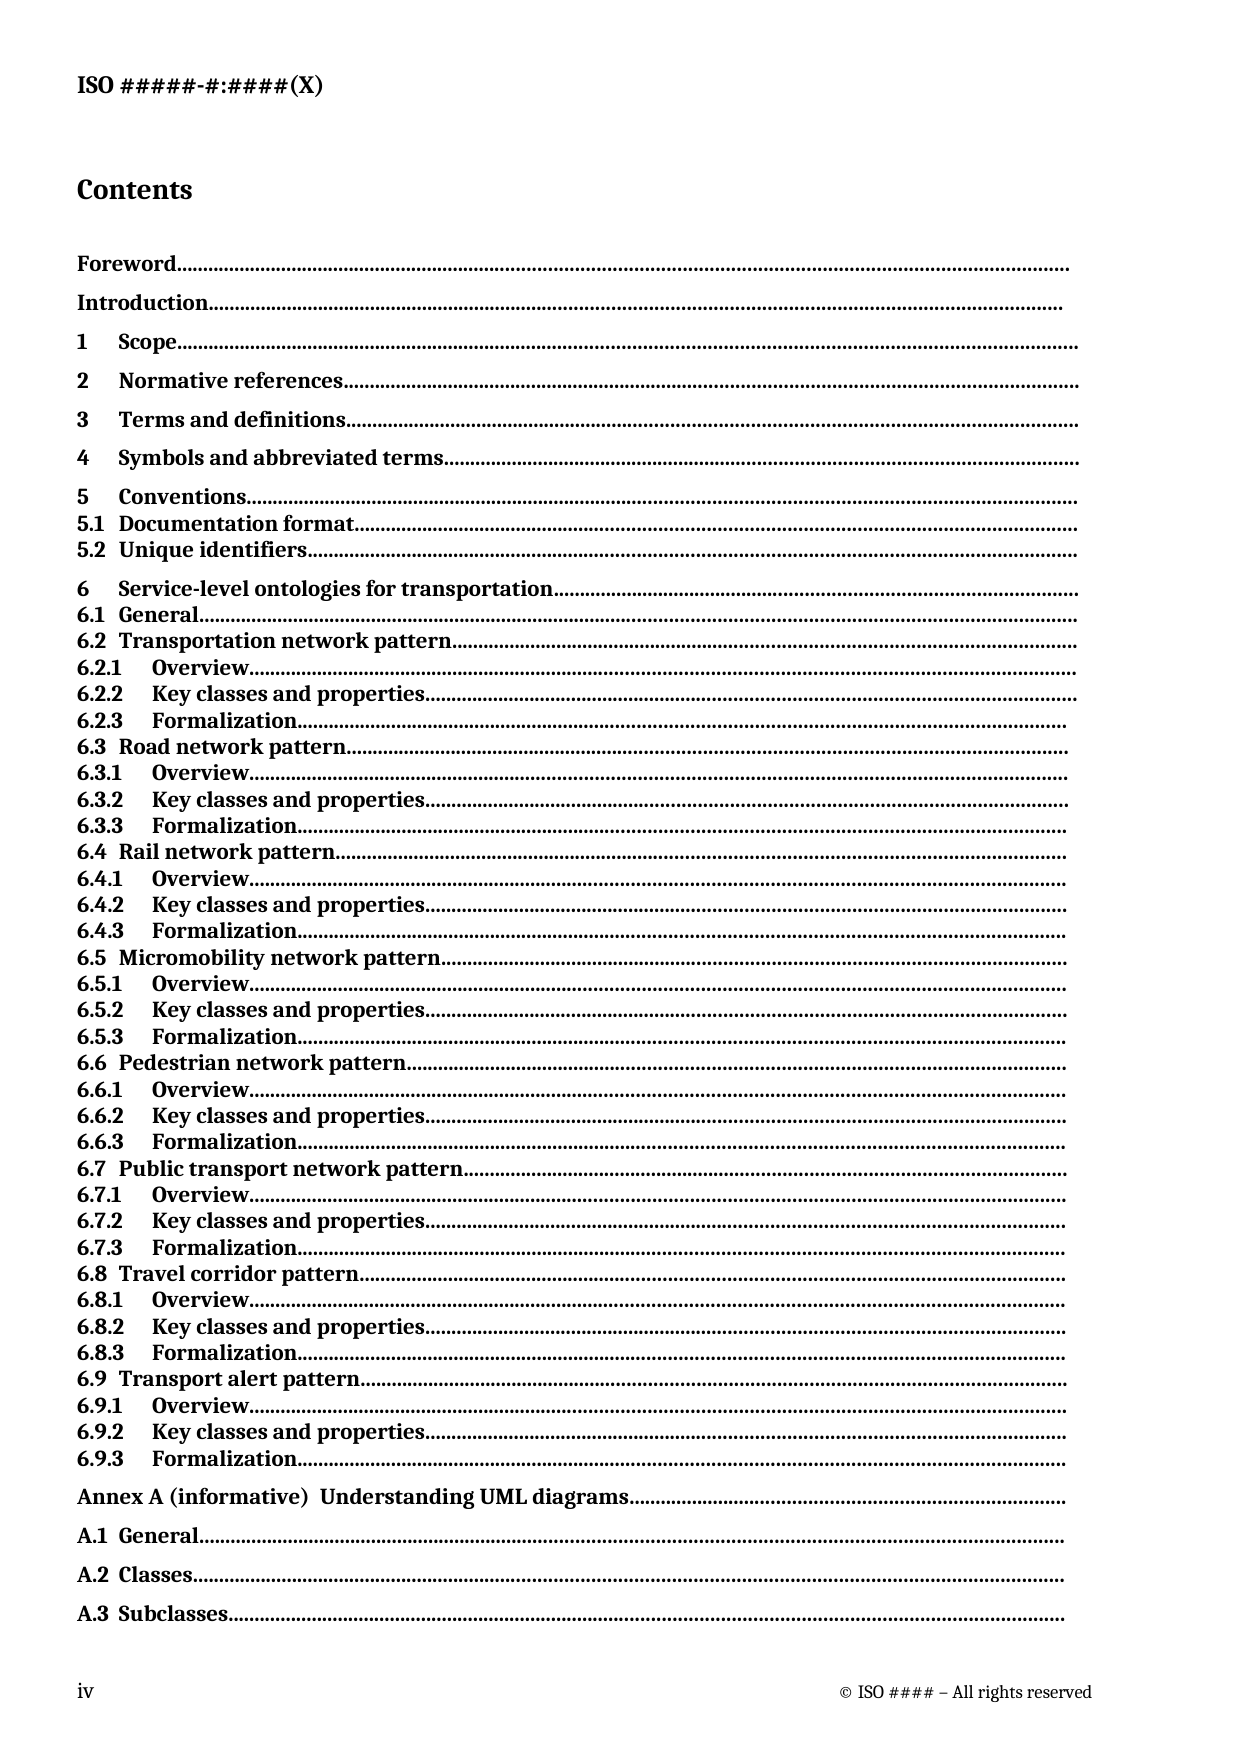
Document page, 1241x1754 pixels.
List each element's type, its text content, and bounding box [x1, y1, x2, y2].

text 6.2.1 Overview 4 [77, 655, 1040, 681]
text 6.6.1 Overview 23 [77, 1076, 1040, 1103]
text 6.5.1 Overview 19 [77, 971, 1040, 997]
text Foreword vi [77, 251, 1040, 277]
text 6.6 Pedestrian network pattern 23 [77, 1050, 1040, 1076]
text 6.8.3 Formalization 30 [77, 1340, 1040, 1366]
text 1 Scope 1 [77, 329, 1040, 355]
text 6.9.2 Key classes and properties 32 [77, 1419, 1040, 1445]
text 6.5.3 Formalization 22 [77, 1024, 1040, 1050]
text 6.4 Rail network pattern 16 [77, 839, 1040, 866]
text 5.2 Unique identifiers 3 [77, 537, 1040, 563]
text 6.3.1 Overview 11 [77, 760, 1040, 786]
text 3 Terms and definitions 1 [77, 406, 1040, 433]
text 2 Normative references 1 [77, 367, 1040, 394]
text 6.9.1 Overview 31 [77, 1393, 1040, 1419]
text Introduction vii [77, 290, 1040, 316]
text 6.7.3 Formalization 28 [77, 1234, 1040, 1261]
text 6.2 Transportation network pattern 4 [77, 628, 1040, 655]
text 6.4.1 Overview 16 [77, 866, 1040, 892]
text 6.8.2 Key classes and properties 29 [77, 1313, 1040, 1340]
text 6.7.2 Key classes and properties 28 [77, 1208, 1040, 1234]
text A.1 General 34 [77, 1523, 1040, 1549]
text 6.9 Transport alert pattern 31 [77, 1366, 1040, 1393]
text 6.2.3 Formalization 10 [77, 707, 1040, 734]
text A.3 Subclasses 34 [77, 1601, 1040, 1627]
text 6.3 Road network pattern 11 [77, 734, 1040, 760]
text 6.6.3 Formalization 26 [77, 1129, 1040, 1155]
text A.2 Classes 34 [77, 1562, 1040, 1588]
text 6.7.1 Overview 27 [77, 1182, 1040, 1208]
text 6 Service-level ontologies for transportation 3 [77, 576, 1040, 602]
text 6.9.3 Formalization 32 [77, 1445, 1040, 1472]
text 6.2.2 Key classes and properties 4 [77, 681, 1040, 707]
text 6.5 Micromobility network pattern 19 [77, 944, 1040, 971]
text 6.5.2 Key classes and properties 19 [77, 997, 1040, 1024]
text 4 Symbols and abbreviated terms 1 [77, 445, 1040, 472]
text Contents [77, 174, 1092, 206]
text 6.8.1 Overview 29 [77, 1287, 1040, 1313]
text Annex A (informative) Understanding UML diagrams 34 [77, 1484, 1040, 1511]
text 6.8 Travel corridor pattern 29 [77, 1261, 1040, 1287]
text 6.4.3 Formalization 18 [77, 918, 1040, 944]
text 6.7 Public transport network pattern 27 [77, 1155, 1040, 1182]
text 5.1 Documentation format 2 [77, 510, 1040, 537]
text 6.3.3 Formalization 15 [77, 813, 1040, 839]
text 6.6.2 Key classes and properties 23 [77, 1103, 1040, 1129]
text 6.3.2 Key classes and properties 11 [77, 786, 1040, 813]
text 5 Conventions 2 [77, 484, 1040, 510]
text 6.1 General 3 [77, 602, 1040, 628]
text 6.4.2 Key classes and properties 16 [77, 892, 1040, 918]
